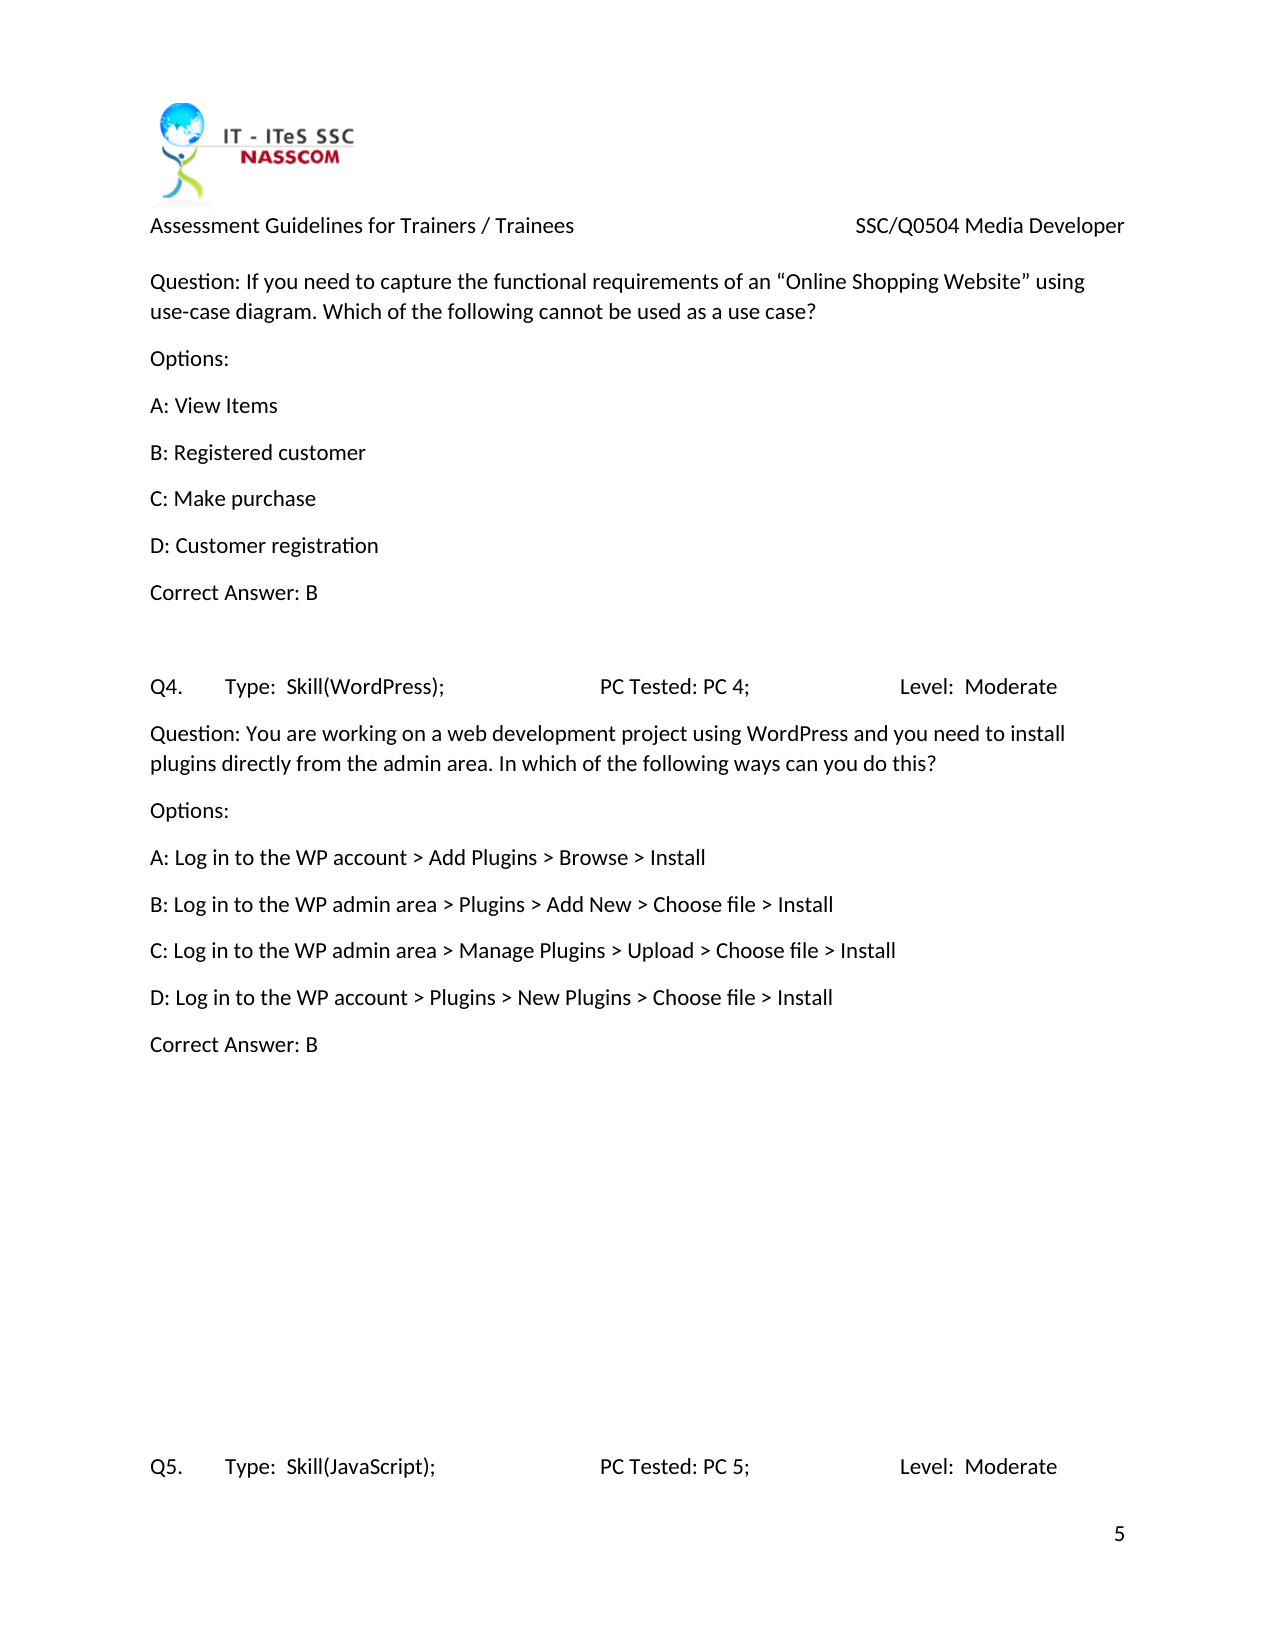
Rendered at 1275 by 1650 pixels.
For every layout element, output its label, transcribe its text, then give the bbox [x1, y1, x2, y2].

text B: Log in to the WP admin area > Plugins > Add New > Choose file > Install [150, 890, 1125, 918]
text Q5. Type: Skill(JavaScript); PC Tested: PC 5; Level: Moderate [150, 1452, 1125, 1480]
text D: Log in to the WP account > Plugins > New Plugins > Choose file > Install [150, 983, 1125, 1012]
text C: Log in to the WP admin area > Manage Plugins > Upload > Choose file > Install [150, 937, 1125, 965]
text B: Registered customer [150, 438, 1125, 466]
text Q4. Type: Skill(WordPress); PC Tested: PC 4; Level: Moderate [150, 672, 1125, 700]
text Question: You are working on a web development project using WordPress and you need to install plugins directly from the admin area. In which of the following ways can you do this? [150, 719, 1125, 777]
picture [150, 103, 360, 211]
text Correct Answer: B [150, 578, 1125, 606]
text C: Make purchase [150, 484, 1125, 513]
text D: Customer registration [150, 531, 1125, 559]
text Options: [150, 344, 1125, 372]
text Correct Answer: B [150, 1030, 1125, 1058]
text A: Log in to the WP account > Add Plugins > Browse > Install [150, 843, 1125, 871]
text Options: [150, 796, 1125, 824]
text A: View Items [150, 391, 1125, 419]
text Question: If you need to capture the functional requirements of an “Online Shopping Website” using use-case diagram. Which of the following cannot be used as a use case? [150, 267, 1125, 325]
